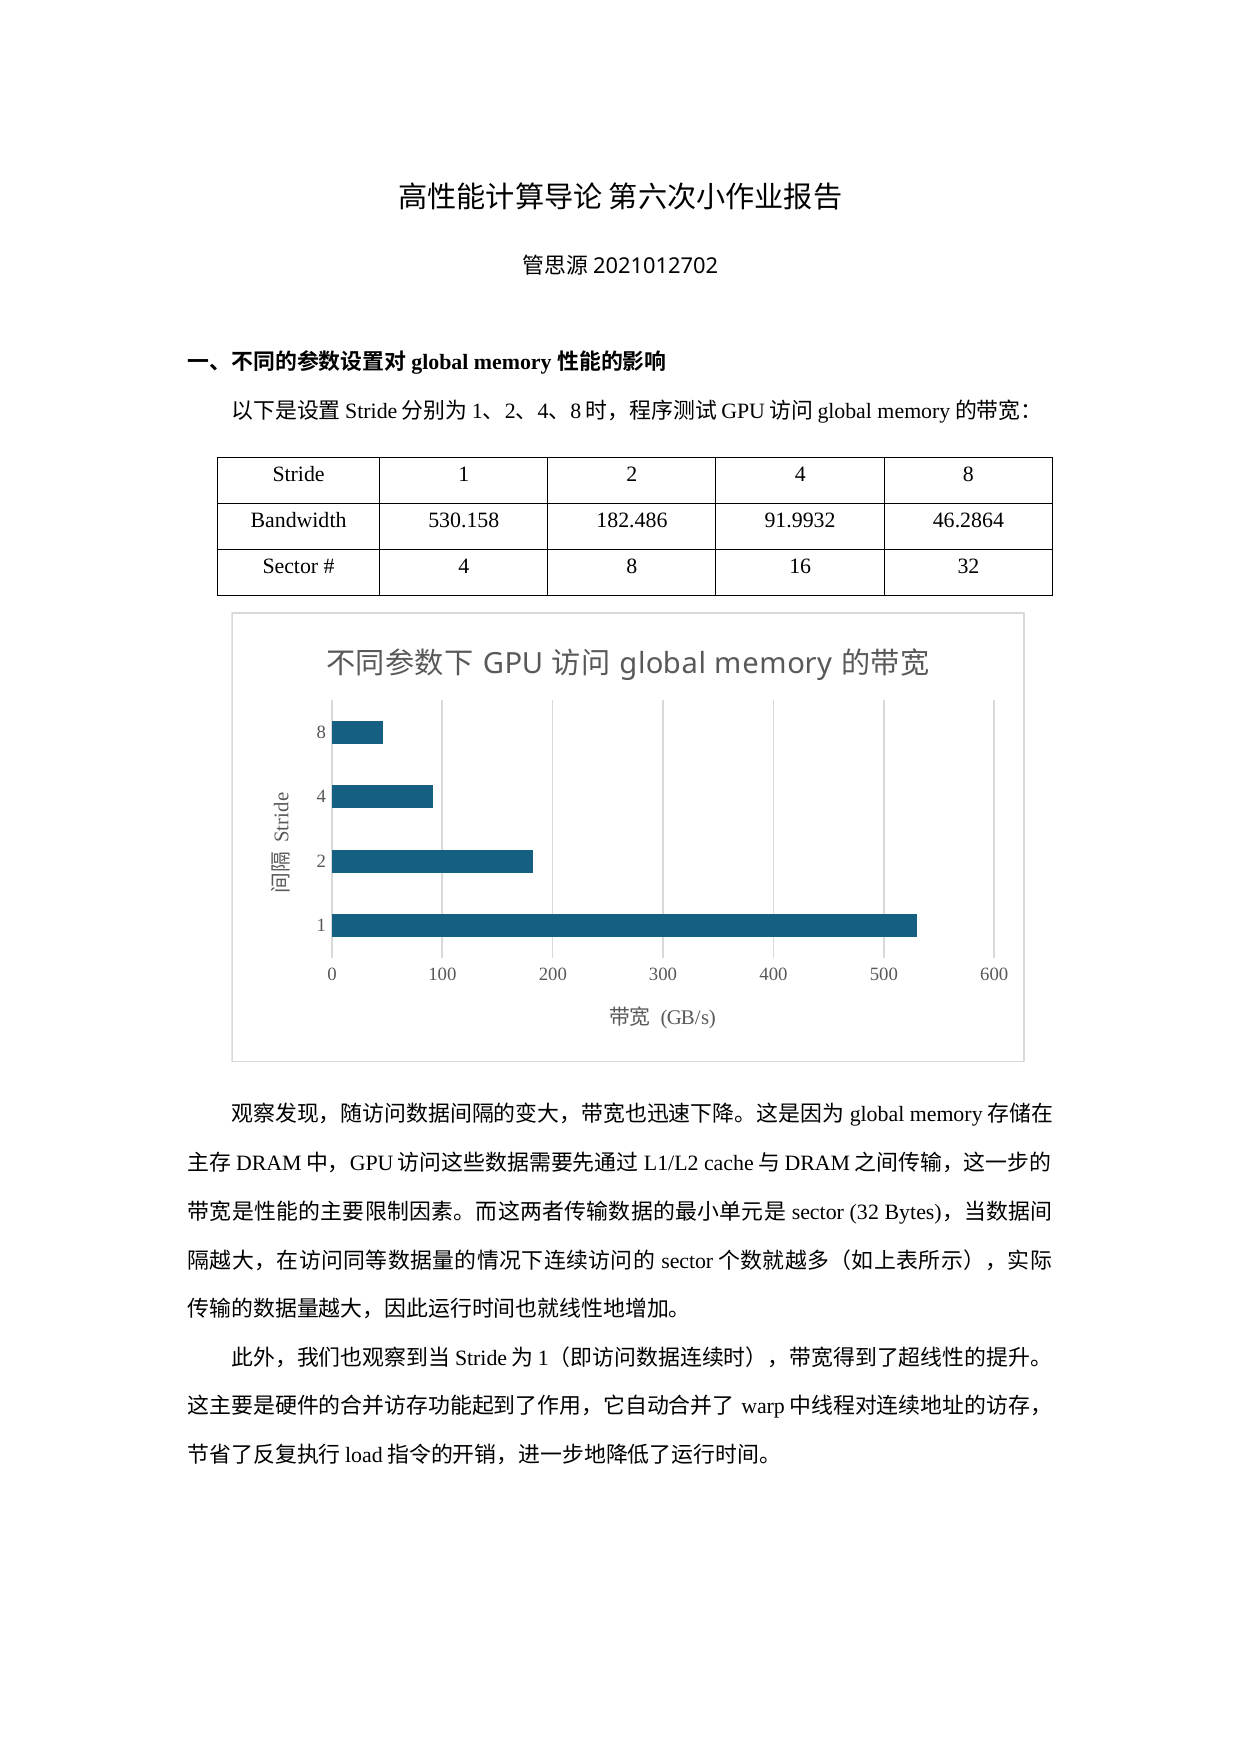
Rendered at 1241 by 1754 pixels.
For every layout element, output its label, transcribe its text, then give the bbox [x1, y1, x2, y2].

table_header 1 [380, 458, 547, 503]
text 高性能计算导论 第六次小作业报告 [187, 162, 1053, 227]
table_cell 4 [380, 550, 547, 595]
text 观察发现，随访问数据间隔的变大，带宽也迅速下降。这是因为global memory存储在主存DRAM中，GPU访问这些数据需要先通过L1/L2 cache与DRAM之间传输，这一步的带宽是性能的主要限制因素。而这两者传输数据的最小单元是sector (32 Bytes)，当数据间隔越大，在访问同等数据量的情况下连续访问的sector个数就越多（如上表所示），实际传输的数据量越大，因此运行时间也就线性地增加。 [187, 1096, 1053, 1323]
text 此外，我们也观察到当Stride为1（即访问数据连续时），带宽得到了超线性的提升。这主要是硬件的合并访存功能起到了作用，它自动合并了warp中线程对连续地址的访存，节省了反复执行load指令的开销，进一步地降低了运行时间。 [187, 1339, 1053, 1469]
table_cell 91.9932 [716, 504, 884, 549]
table_cell 8 [548, 550, 715, 595]
table_header 2 [548, 458, 715, 503]
table_cell 32 [885, 550, 1052, 595]
table_header 4 [716, 458, 884, 503]
table_cell 16 [716, 550, 884, 595]
table_header Stride [218, 458, 379, 503]
table_cell Bandwidth [218, 504, 379, 549]
table_cell 46.2864 [885, 504, 1052, 549]
table_header 8 [885, 458, 1052, 503]
text 管思源 2021012702 [187, 248, 1053, 281]
text 一、不同的参数设置对 global memory 性能的影响 [187, 344, 1053, 376]
table_cell 182.486 [548, 504, 715, 549]
text 以下是设置Stride分别为1、2、4、8时，程序测试GPU访问global memory的带宽： [187, 392, 1053, 425]
table_cell 530.158 [380, 504, 547, 549]
table_cell Sector # [218, 550, 379, 595]
